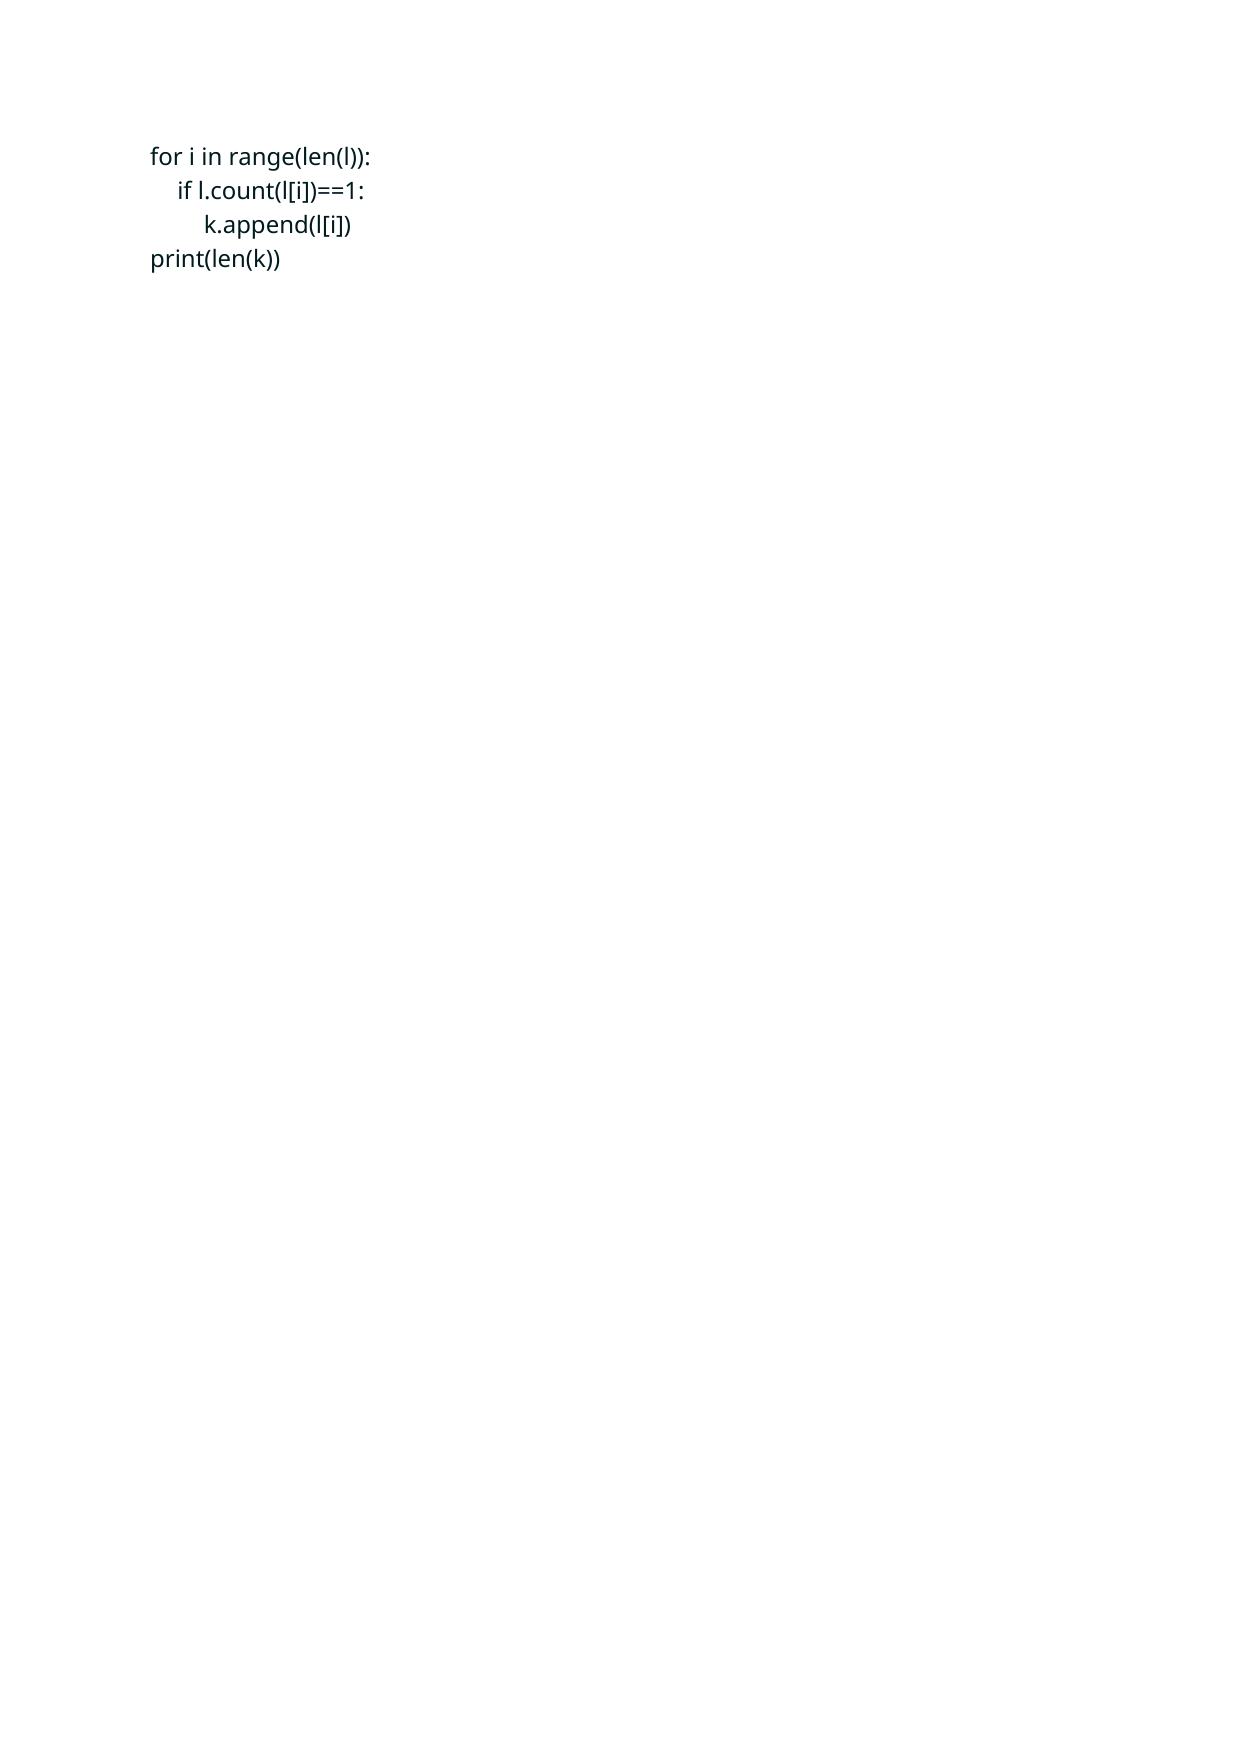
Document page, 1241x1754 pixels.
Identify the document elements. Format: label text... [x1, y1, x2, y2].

text k.append(l[i]) [203, 208, 1203, 241]
text for i in range(len(l)): if l.count(l[i])==1: [150, 139, 381, 206]
text print(len(k)) [150, 242, 1203, 274]
